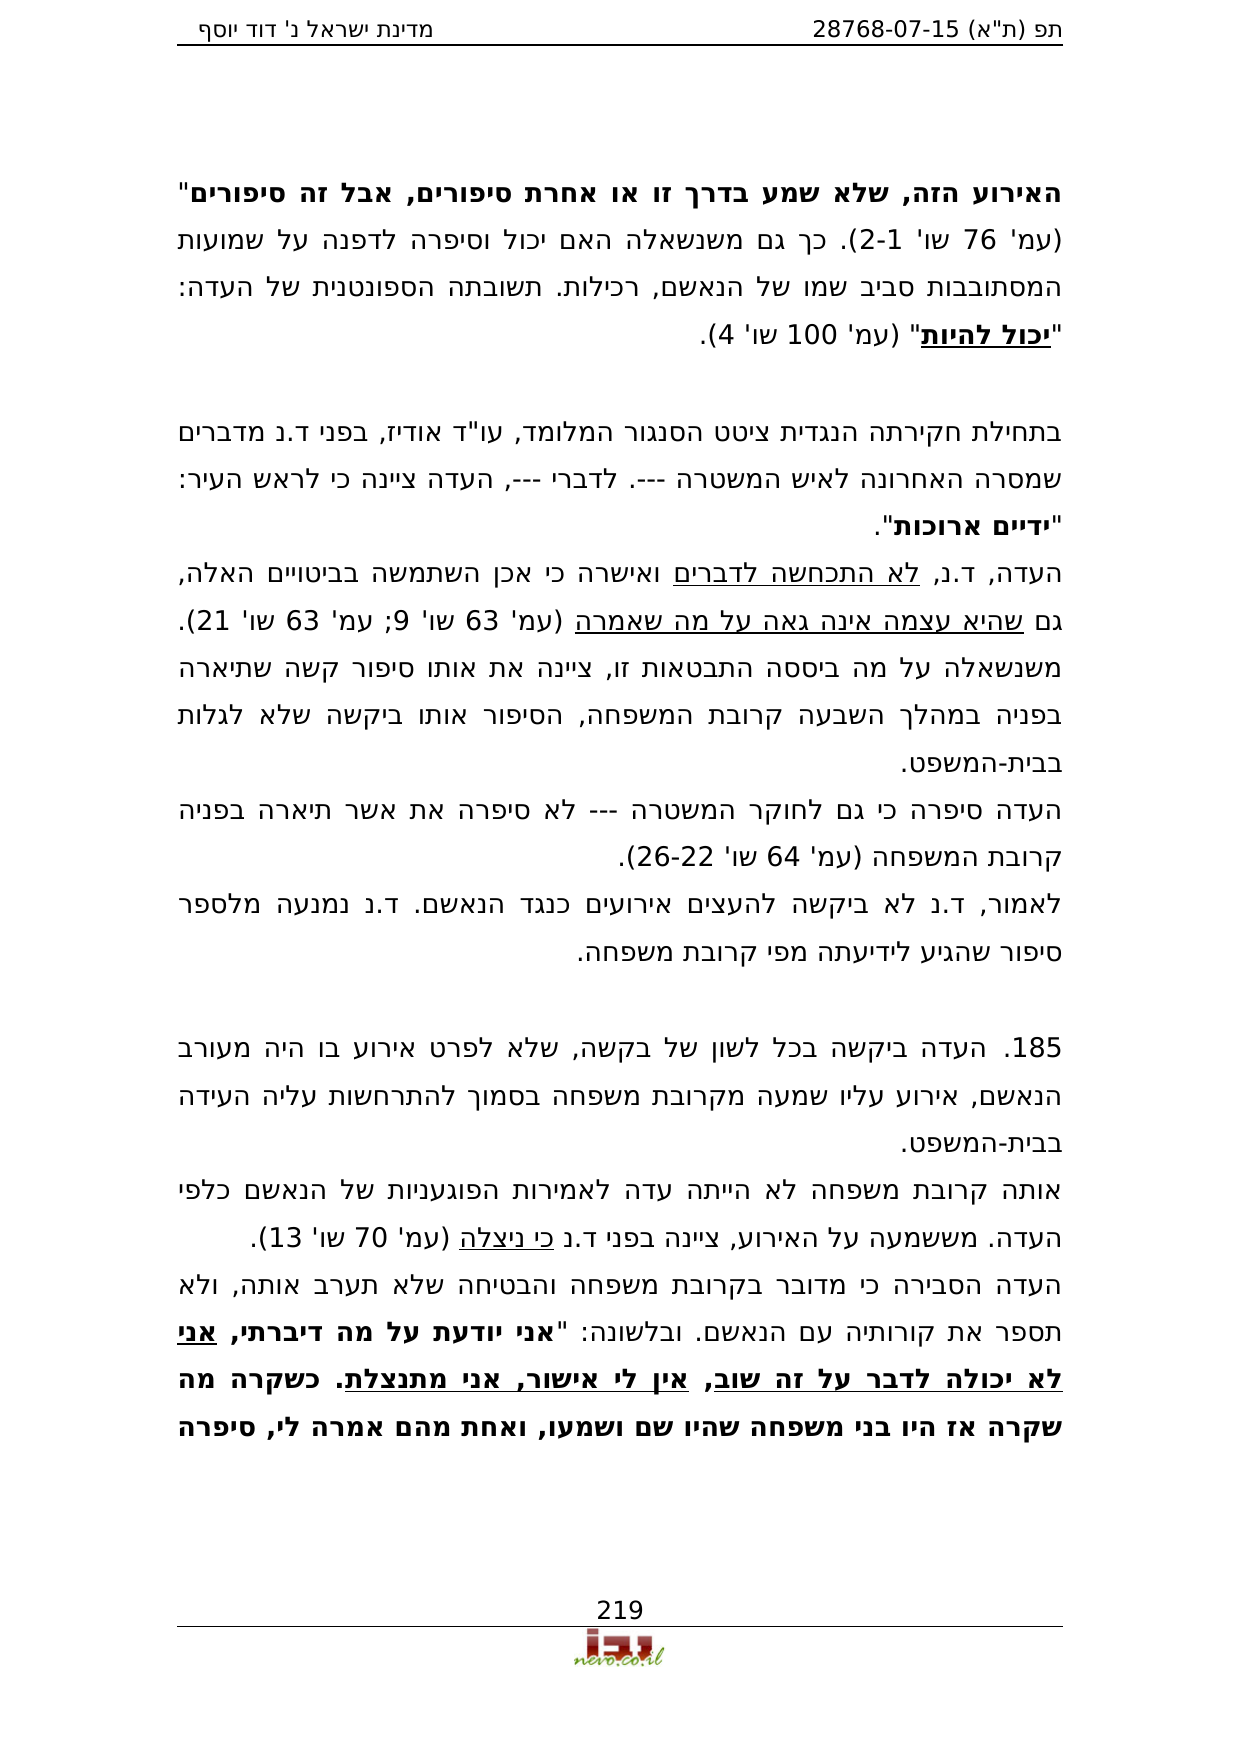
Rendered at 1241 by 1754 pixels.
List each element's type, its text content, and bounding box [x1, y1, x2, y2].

text לאמור, ד.נ לא ביקשה להעצים אירועים כנגד הנאשם. ד.נ נמנעה מלספר סיפור שהגיע לידיעתה מפי קרובת משפחה. [177, 889, 1063, 968]
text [177, 1269, 1063, 1443]
picture [574, 1628, 666, 1667]
text בתחילת חקירתה הנגדית ציטט הסנגור המלומד, עו"ד אודיז, בפני ד.נ מדברים שמסרה האחרונה לאיש המשטרה ---. לדברי ---, העדה ציינה כי לראש העיר: "ידיים ארוכות". [177, 416, 1063, 542]
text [177, 177, 1063, 351]
text העדה סיפרה כי גם לחוקר המשטרה --- לא סיפרה את אשר תיארה בפניה קרובת המשפחה (עמ' 64 שו' 26-22). [177, 794, 1063, 873]
text אותה קרובת משפחה לא הייתה עדה לאמירות הפוגעניות של הנאשם כלפי העדה. מששמעה על האירוע, ציינה בפני ד.נ כי ניצלה (עמ' 70 שו' 13). [177, 1175, 1063, 1253]
text העדה, ד.נ, לא התכחשה לדברים ואישרה כי אכן השתמשה בביטויים האלה, גם שהיא עצמה אינה גאה על מה שאמרה (עמ' 63 שו' 9; עמ' 63 שו' 21). משנשאלה על מה ביססה התבטאות זו, ציינה את אותו סיפור קשה שתיארה בפניה במהלך השבעה קרובת המשפחה, הסיפור אותו ביקשה שלא לגלות בבית-המשפט. [177, 558, 1063, 778]
text 185. העדה ביקשה בכל לשון של בקשה, שלא לפרט אירוע בו היה מעורב הנאשם, אירוע עליו שמעה מקרובת משפחה בסמוך להתרחשות עליה העידה בבית-המשפט. [177, 1033, 1063, 1159]
